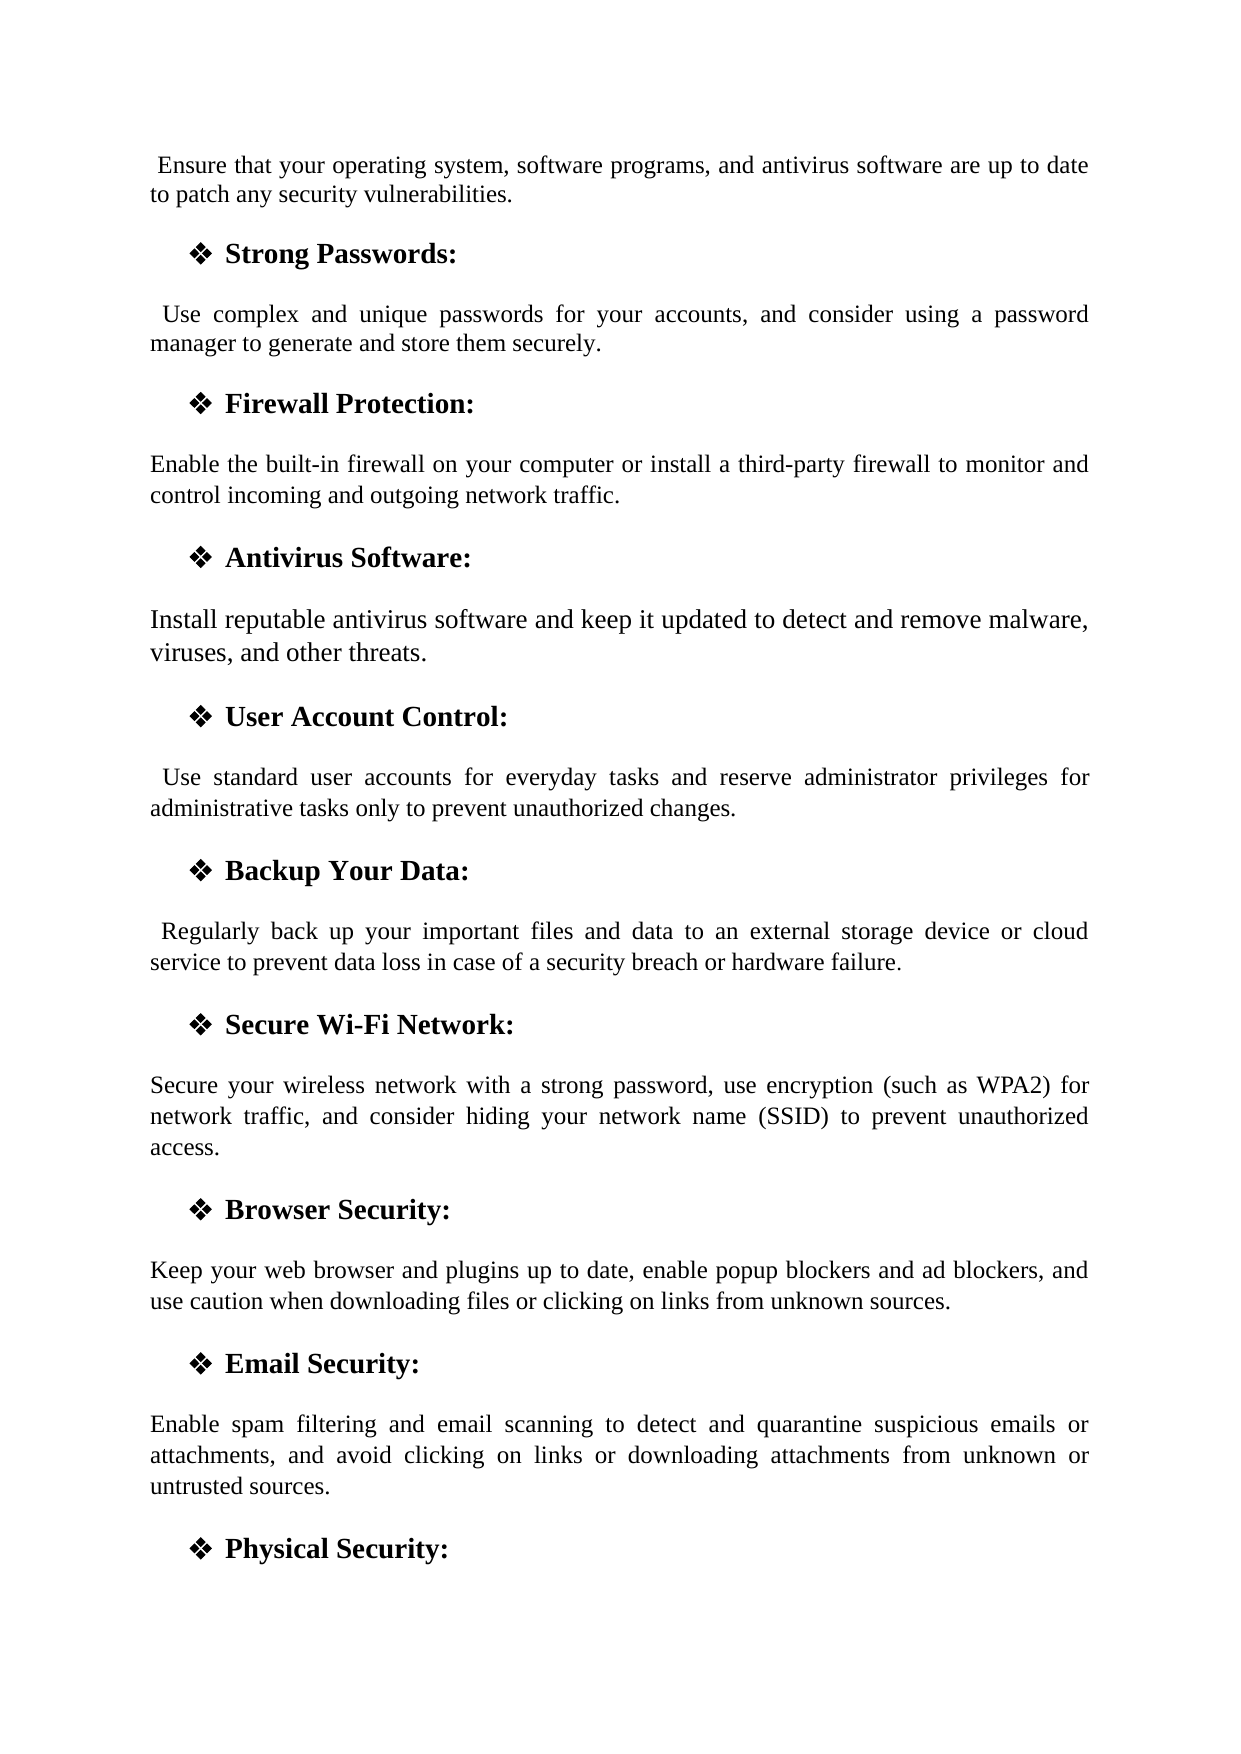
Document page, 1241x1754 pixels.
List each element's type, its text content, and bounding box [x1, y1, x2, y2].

text Keep your web browser and plugins up to date, enable popup blockers and ad blockers, and use caution when downloading files or clicking on links from unknown sources. [150, 1255, 1090, 1315]
list User Account Control: [187, 699, 1090, 733]
text Enable the built-in firewall on your computer or install a third-party firewall to monitor and control incoming and outgoing network traffic. [150, 449, 1090, 509]
text Use standard user accounts for everyday tasks and reserve administrator privileges for administrative tasks only to prevent unauthorized changes. [150, 762, 1090, 822]
text Enable spam filtering and email scanning to detect and quarantine suspicious emails or attachments, and avoid clicking on links or downloading attachments from unknown or untrusted sources. [150, 1409, 1090, 1500]
list Backup Your Data: [187, 853, 1090, 887]
list Secure Wi-Fi Network: [187, 1007, 1090, 1041]
list Firewall Protection: [187, 386, 1090, 420]
text Regularly back up your important files and data to an external storage device or cloud service to prevent data loss in case of a security breach or hardware failure. [150, 916, 1090, 976]
text Install reputable antivirus software and keep it updated to detect and remove malware, viruses, and other threats. [150, 603, 1090, 668]
list Email Security: [187, 1347, 1090, 1380]
list Browser Security: [187, 1192, 1090, 1226]
list Strong Passwords: [187, 237, 1090, 270]
list Physical Security: [187, 1532, 1090, 1565]
text Use complex and unique passwords for your accounts, and consider using a password manager to generate and store them securely. [150, 299, 1090, 357]
text Secure your wireless network with a strong password, use encryption (such as WPA2) for network traffic, and consider hiding your network name (SSID) to prevent unauthorized access. [150, 1070, 1090, 1161]
list Antivirus Software: [187, 540, 1090, 574]
text Ensure that your operating system, software programs, and antivirus software are up to date to patch any security vulnerabilities. [150, 150, 1090, 207]
